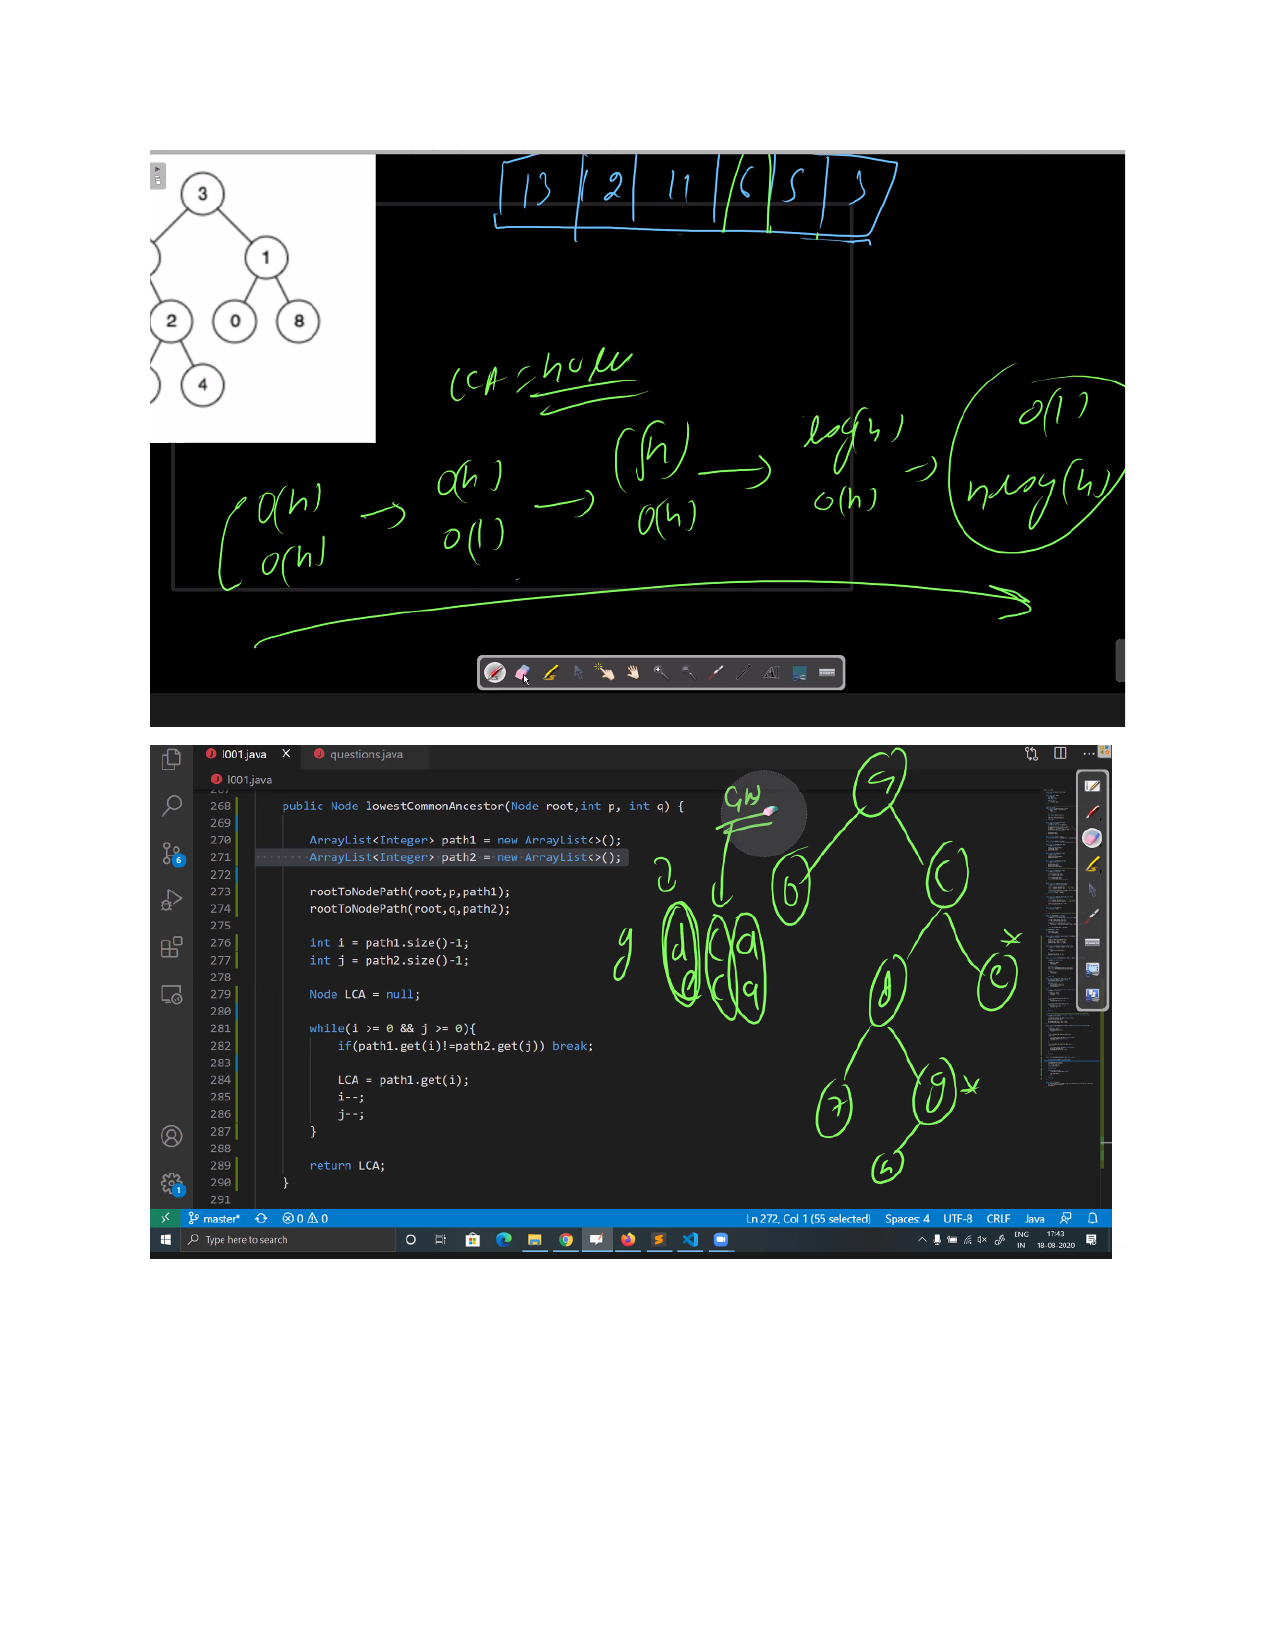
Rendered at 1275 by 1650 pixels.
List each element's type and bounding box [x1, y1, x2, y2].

picture [150, 745, 1125, 1259]
picture [150, 150, 1125, 727]
